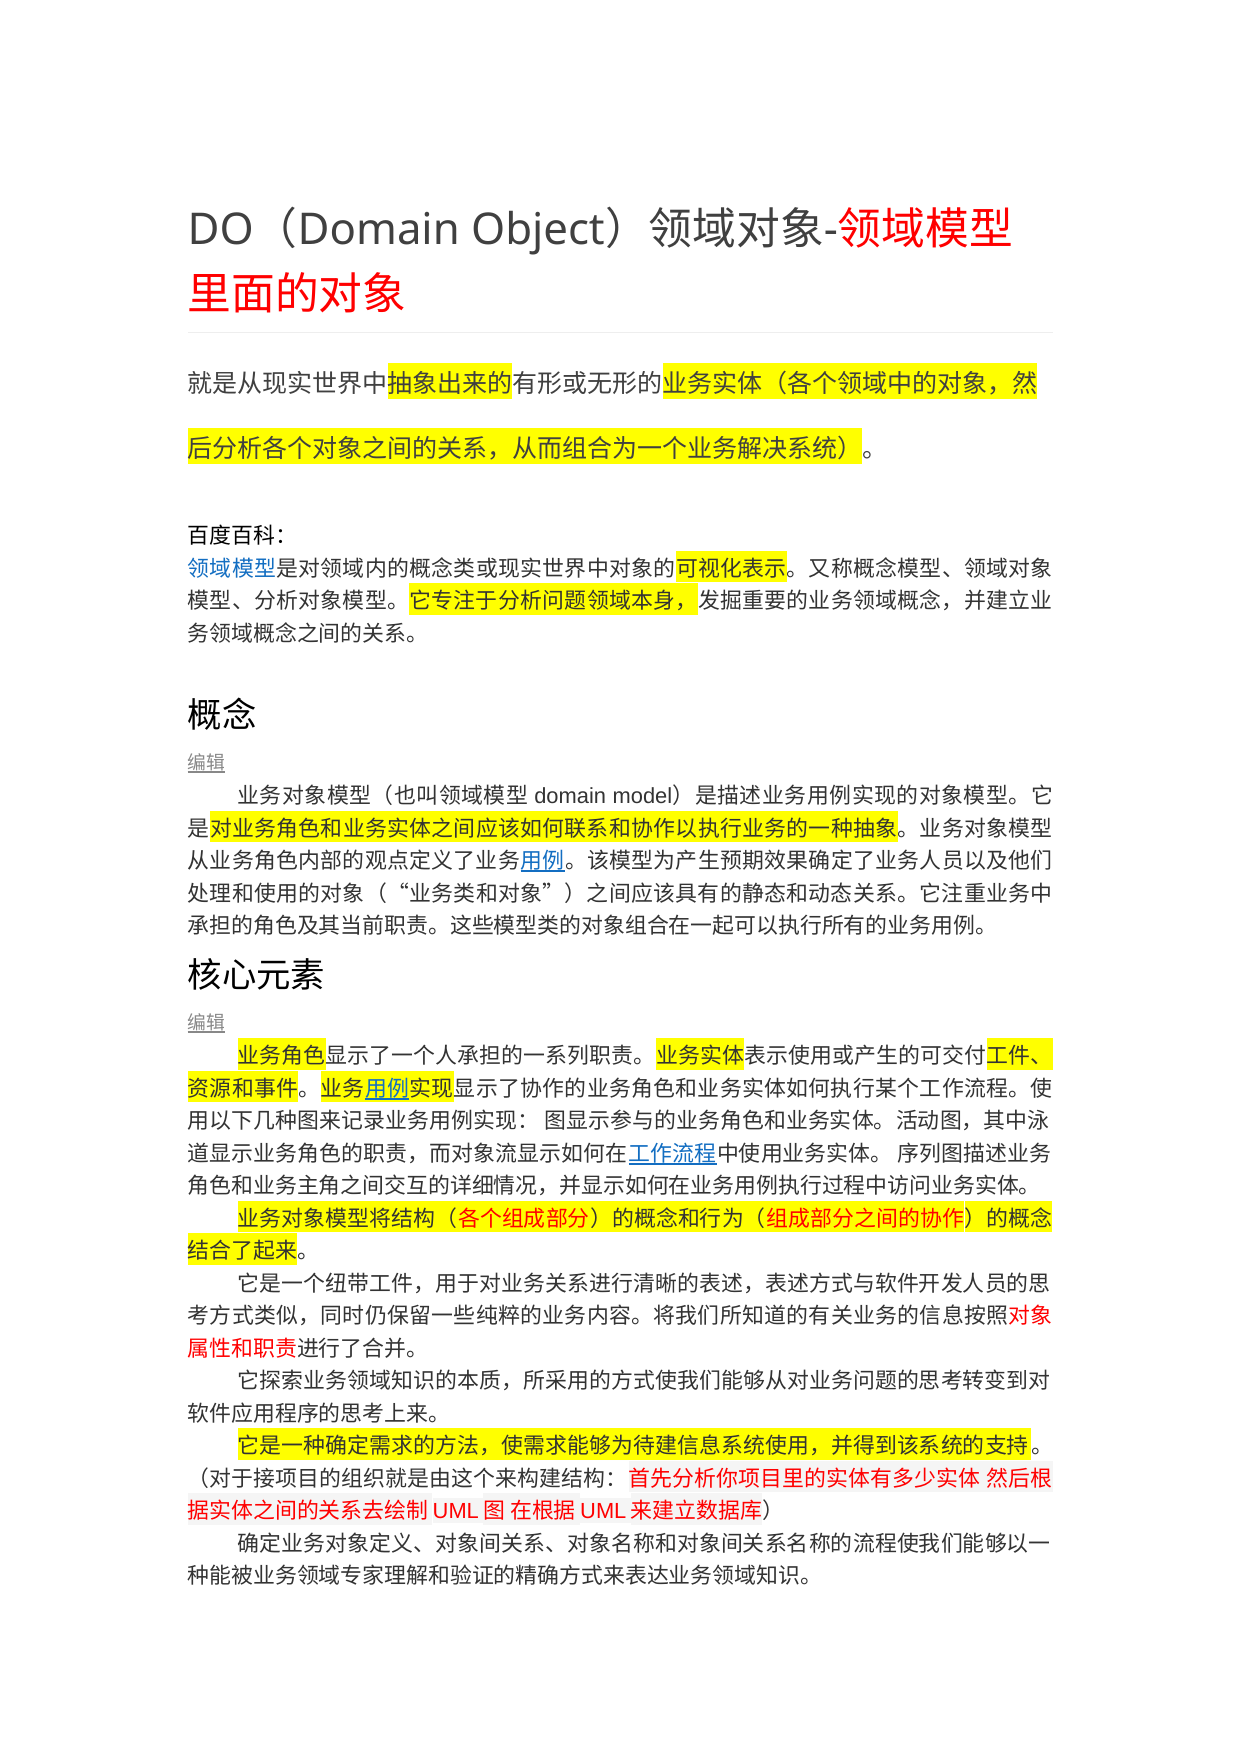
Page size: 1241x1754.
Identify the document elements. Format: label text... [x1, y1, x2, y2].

text 就是从现实世界中抽象出来的有形或无形的业务实体（各个领域中的对象，然后分析各个对象之间的关系，从而组合为一个业务解决系统）。 [187, 349, 1053, 479]
subtitle 核心元素 [187, 940, 1053, 1005]
subtitle 概念 [187, 680, 1053, 745]
text 业务对象模型将结构（各个组成部分）的概念和行为（组成部分之间的协作）的概念结合了起来。 [187, 1200, 1053, 1265]
text 它是一种确定需求的方法，使需求能够为待建信息系统使用，并得到该系统的支持。（对于接项目的组织就是由这个来构建结构：首先分析你项目里的实体有多少实体 然后根据实体之间的关系去绘制UML图 在根据UML来建立数据库） [187, 1428, 1053, 1525]
text 它探索业务领域知识的本质，所采用的方式使我们能够从对业务问题的思考转变到对软件应用程序的思考上来。 [187, 1363, 1053, 1428]
text 编辑 [187, 1005, 1053, 1038]
text 百度百科： [187, 518, 1053, 550]
text 领域模型是对领域内的概念类或现实世界中对象的可视化表示。又称概念模型、领域对象模型、分析对象模型。它专注于分析问题领域本身，发掘重要的业务领域概念，并建立业务领域概念之间的关系。 [187, 550, 1053, 648]
text 编辑 [187, 745, 1053, 778]
text 业务角色显示了一个人承担的一系列职责。业务实体表示使用或产生的可交付工件、资源和事件。业务用例实现显示了协作的业务角色和业务实体如何执行某个工作流程。使用以下几种图来记录业务用例实现： 图显示参与的业务角色和业务实体。活动图，其中泳道显示业务角色的职责，而对象流显示如何在工作流程中使用业务实体。 序列图描述业务角色和业务主角之间交互的详细情况，并显示如何在业务用例执行过程中访问业务实体。 [187, 1038, 1053, 1200]
text 确定业务对象定义、对象间关系、对象名称和对象间关系名称的流程使我们能够以一种能被业务领域专家理解和验证的精确方式来表达业务领域知识。 [187, 1525, 1053, 1590]
text 它是一个纽带工件，用于对业务关系进行清晰的表述，表述方式与软件开发人员的思考方式类似，同时仍保留一些纯粹的业务内容。将我们所知道的有关业务的信息按照对象、属性和职责进行了合并。 [187, 1265, 1053, 1363]
text 业务对象模型（也叫领域模型 domain model）是描述业务用例实现的对象模型。它是对业务角色和业务实体之间应该如何联系和协作以执行业务的一种抽象。业务对象模型从业务角色内部的观点定义了业务用例。该模型为产生预期效果确定了业务人员以及他们处理和使用的对象（“业务类和对象”）之间应该具有的静态和动态关系。它注重业务中承担的角色及其当前职责。这些模型类的对象组合在一起可以执行所有的业务用例。 [187, 778, 1053, 940]
text DO（Domain Object）领域对象-领域模型里面的对象 [187, 193, 1053, 333]
